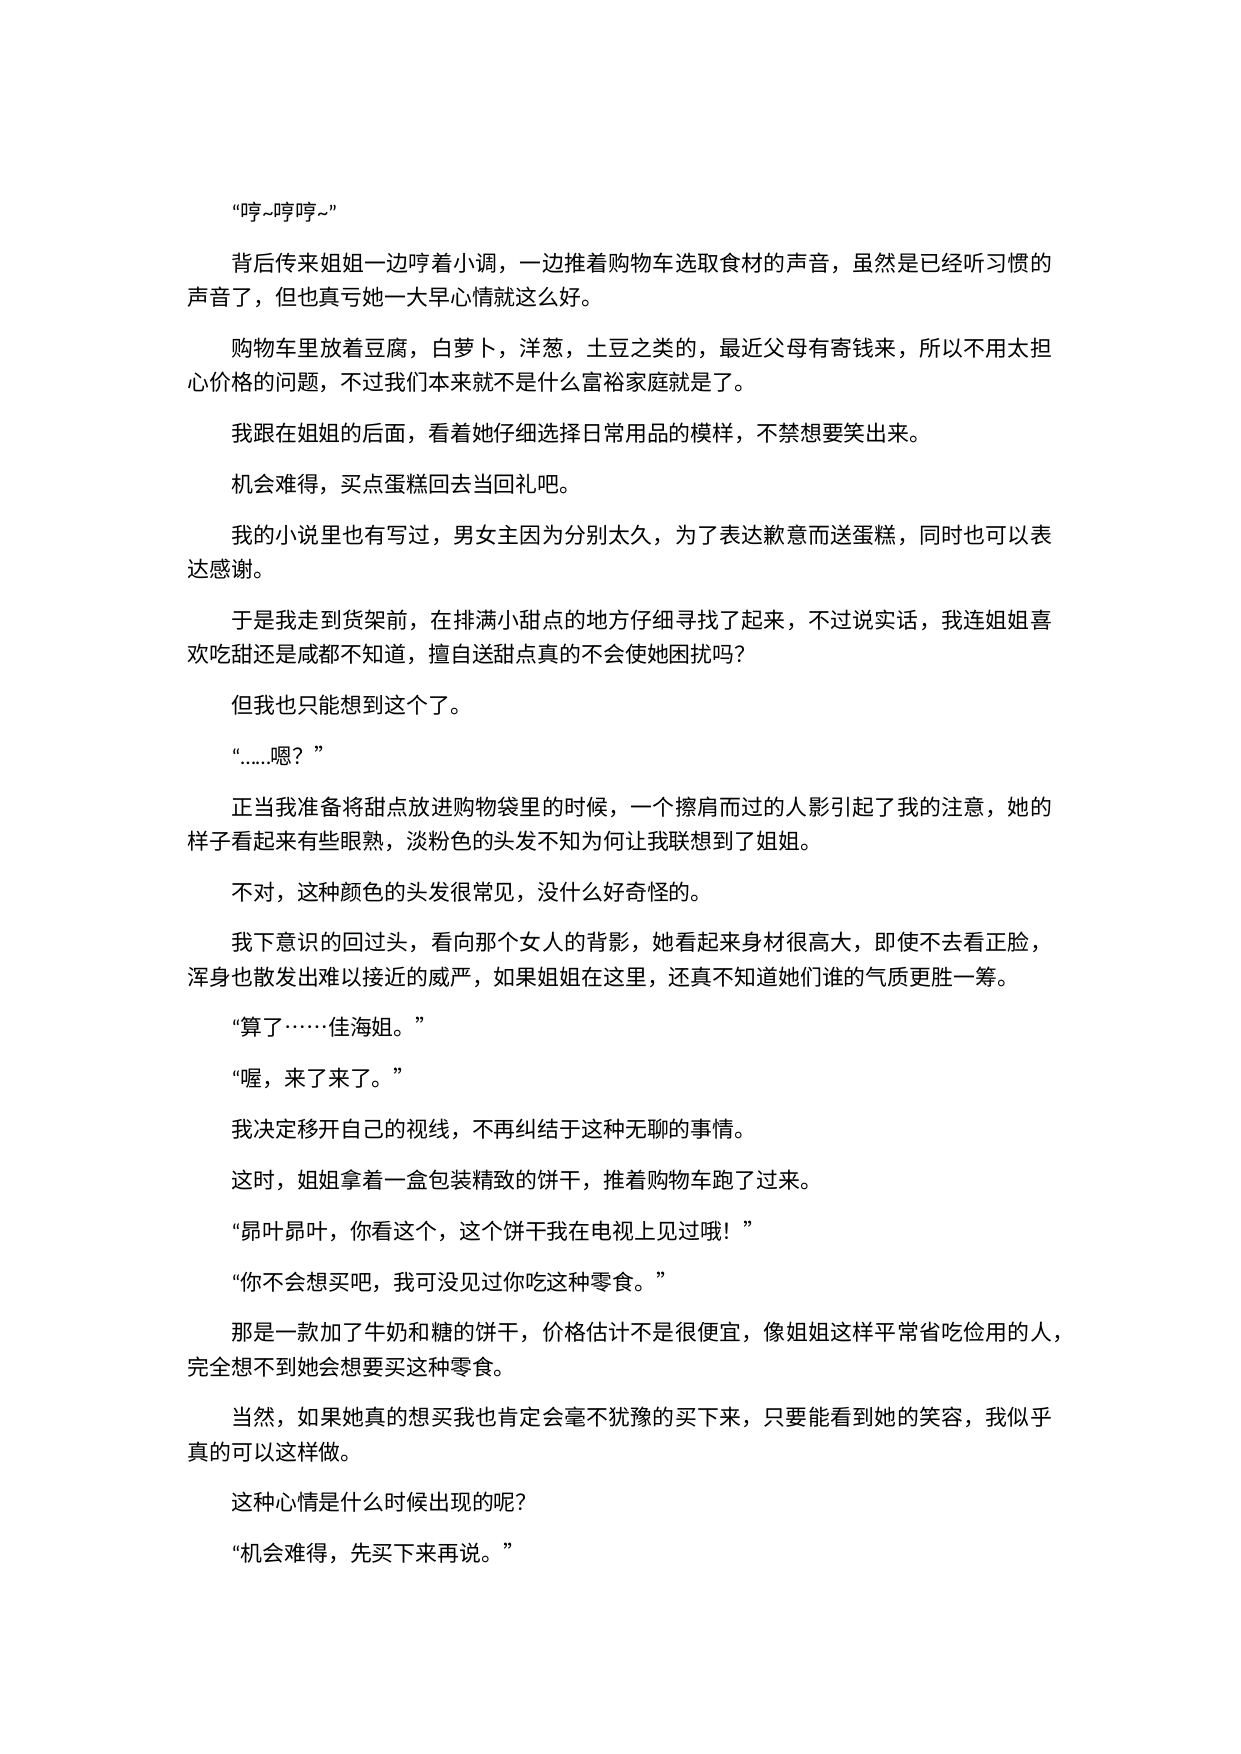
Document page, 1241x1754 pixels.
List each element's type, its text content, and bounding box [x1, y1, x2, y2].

text 我的小说里也有写过，男女主因为分别太久，为了表达歉意而送蛋糕，同时也可以表达感谢。 [187, 518, 1053, 584]
text 这种心情是什么时候出现的呢？ [187, 1485, 1053, 1517]
text 那是一款加了牛奶和糖的饼干，价格估计不是很便宜，像姐姐这样平常省吃俭用的人，完全想不到她会想要买这种零食。 [187, 1315, 1053, 1381]
text 不对，这种颜色的头发很常见，没什么好奇怪的。 [187, 874, 1053, 906]
text 但我也只能想到这个了。 [187, 688, 1053, 719]
text “哼~哼哼~” [187, 195, 1053, 227]
text 我决定移开自己的视线，不再纠结于这种无聊的事情。 [187, 1112, 1053, 1144]
text “昴叶昴叶，你看这个，这个饼干我在电视上见过哦！” [187, 1214, 1053, 1245]
text “算了……佳海姐。” [187, 1010, 1053, 1042]
text 当然，如果她真的想买我也肯定会毫不犹豫的买下来，只要能看到她的笑容，我似乎真的可以这样做。 [187, 1400, 1053, 1466]
text “喔，来了来了。” [187, 1061, 1053, 1093]
text “……嗯？” [187, 739, 1053, 770]
text 于是我走到货架前，在排满小甜点的地方仔细寻找了起来，不过说实话，我连姐姐喜欢吃甜还是咸都不知道，擅自送甜点真的不会使她困扰吗？ [187, 603, 1053, 669]
text 这时，姐姐拿着一盒包装精致的饼干，推着购物车跑了过来。 [187, 1163, 1053, 1194]
text “机会难得，先买下来再说。” [187, 1536, 1053, 1568]
text 我下意识的回过头，看向那个女人的背影，她看起来身材很高大，即使不去看正脸，浑身也散发出难以接近的威严，如果姐姐在这里，还真不知道她们谁的气质更胜一筹。 [187, 925, 1053, 991]
text 购物车里放着豆腐，白萝卜，洋葱，土豆之类的，最近父母有寄钱来，所以不用太担心价格的问题，不过我们本来就不是什么富裕家庭就是了。 [187, 331, 1053, 397]
text 机会难得，买点蛋糕回去当回礼吧。 [187, 467, 1053, 499]
text 正当我准备将甜点放进购物袋里的时候，一个擦肩而过的人影引起了我的注意，她的样子看起来有些眼熟，淡粉色的头发不知为何让我联想到了姐姐。 [187, 789, 1053, 855]
text 我跟在姐姐的后面，看着她仔细选择日常用品的模样，不禁想要笑出来。 [187, 416, 1053, 448]
text “你不会想买吧，我可没见过你吃这种零食。” [187, 1264, 1053, 1296]
text 背后传来姐姐一边哼着小调，一边推着购物车选取食材的声音，虽然是已经听习惯的声音了，但也真亏她一大早心情就这么好。 [187, 246, 1053, 312]
